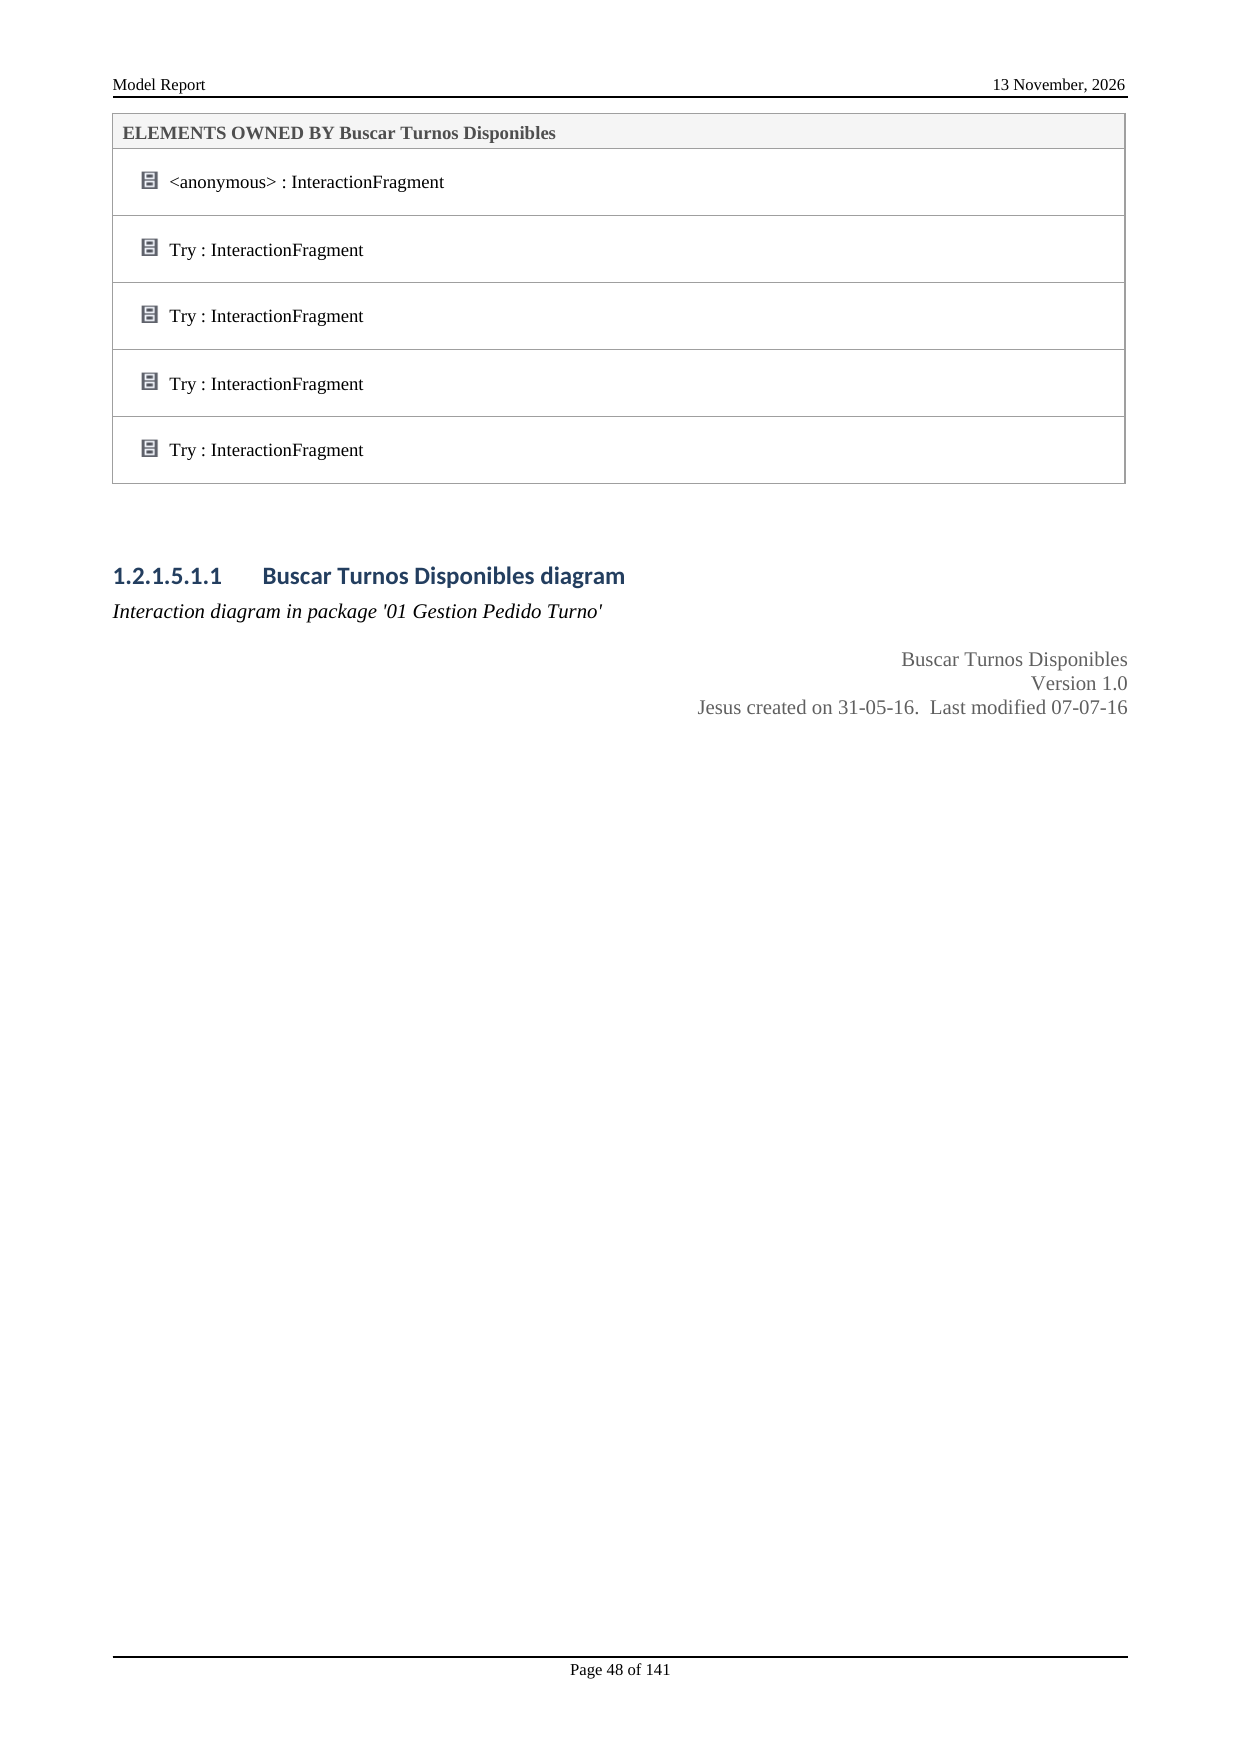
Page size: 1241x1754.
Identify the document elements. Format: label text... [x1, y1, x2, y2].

table_header Try : InteractionFragment [113, 216, 1124, 282]
text Jesus created on 31-05-16. Last modified 07-07-16 [112, 695, 1128, 719]
picture [141, 304, 160, 323]
subtitle Buscar Turnos Disponibles diagram [112, 560, 1128, 591]
picture [141, 438, 160, 457]
table_header <anonymous> : InteractionFragment [113, 149, 1124, 214]
text Buscar Turnos Disponibles [112, 647, 1128, 671]
table_cell Try : InteractionFragment [113, 350, 1124, 416]
text Interaction diagram in package '01 Gestion Pedido Turno' [112, 599, 1128, 623]
picture [141, 371, 160, 390]
picture [141, 170, 160, 189]
table_cell Try : InteractionFragment [113, 417, 1124, 482]
text Version 1.0 [112, 671, 1128, 695]
table_cell Try : InteractionFragment [113, 283, 1124, 348]
picture [141, 237, 160, 256]
table_header ELEMENTS OWNED BY Buscar Turnos Disponibles [113, 114, 1124, 148]
